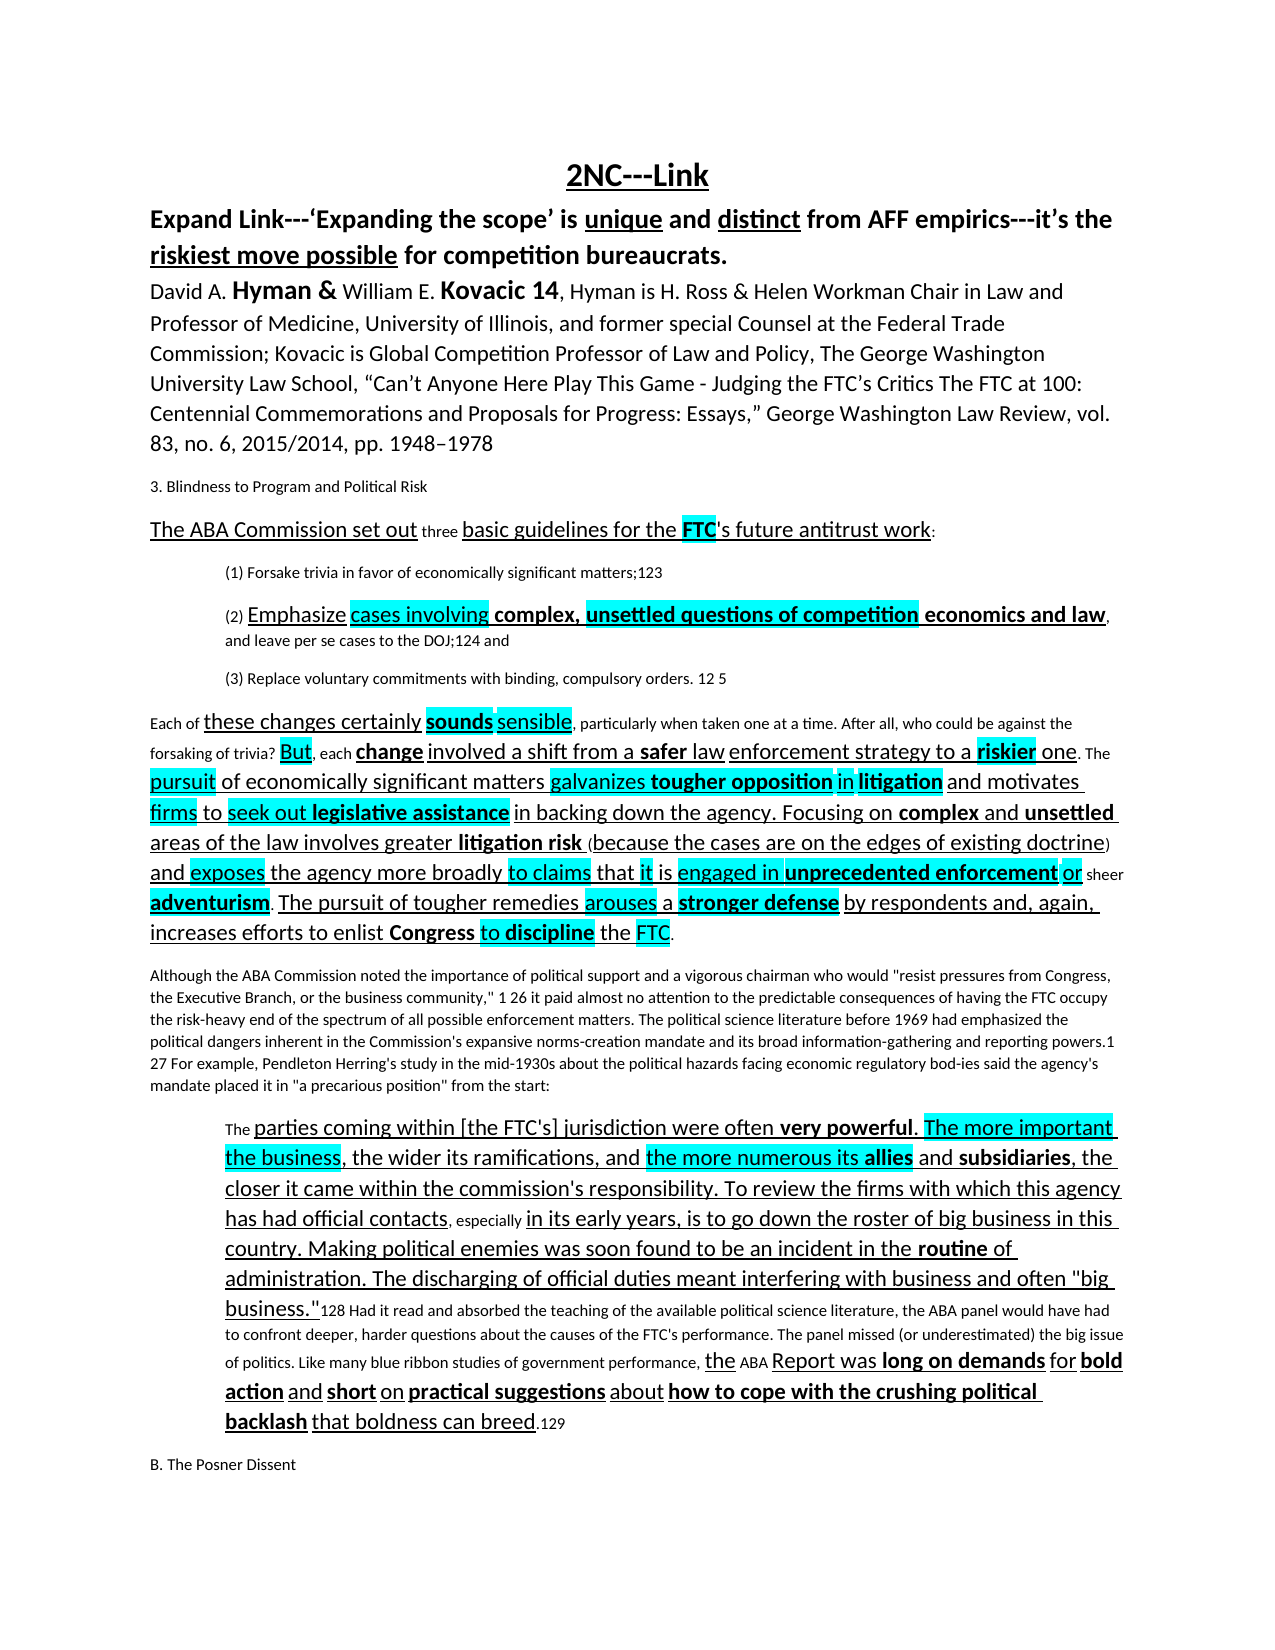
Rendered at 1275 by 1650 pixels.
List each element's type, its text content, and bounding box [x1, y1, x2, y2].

text The ABA Commission set out three basic guidelines for the FTC's future antitrust work: [150, 515, 682, 543]
text 3. Blindness to Program and Political Risk [150, 476, 1125, 497]
text Although the ABA Commission noted the importance of political support and a vigorous chairman who would "resist pressures from Congress, the Executive Branch, or the business community," 1 26 it paid almost no attention to the predictable consequences of having the FTC occupy the risk-heavy end of the spectrum of all possible enforcement matters. The political science literature before 1969 had emphasized the political dangers inherent in the Commission's expansive norms-creation mandate and its broad information-gathering and reporting powers.1 27 For example, Pendleton Herring's study in the mid-1930s about the political hazards facing economic regulatory bod-ies said the agency's mandate placed it in "a precarious position" from the start: [150, 965, 1125, 1095]
text (1) Forsake trivia in favor of economically significant matters;123 [225, 562, 1125, 582]
text (2) Emphasize cases involving complex, unsettled questions of competition economics and law, and leave per se cases to the DOJ;124 and [225, 600, 1125, 650]
text David A. Hyman & William E. Kovacic 14, Hyman is H. Ross & Helen Workman Chair in Law and Professor of Medicine, University of Illinois, and former special Counsel at the Federal Trade Commission; Kovacic is Global Competition Professor of Law and Policy, The George Washington University Law School, “Can’t Anyone Here Play This Game - Judging the FTC’s Critics The FTC at 100: Centennial Commemorations and Proposals for Progress: Essays,” George Washington Law Review, vol. 83, no. 6, 2015/2014, pp. 1948–1978 [150, 273, 1125, 458]
text The ABA Commission set out three basic guidelines for the FTC's future antitrust work: [716, 515, 1125, 543]
subtitle Expand Link---‘Expanding the scope’ is unique and distinct from AFF empirics---it’s the riskiest move possible for competition bureaucrats. [150, 202, 1125, 271]
text (3) Replace voluntary commitments with binding, compulsory orders. 12 5 [225, 668, 1125, 689]
text B. The Posner Dissent [150, 1454, 1125, 1474]
text Each of these changes certainly sounds sensible, particularly when taken one at a time. After all, who could be against the forsaking of trivia? But, each change involved a shift from a safer law enforcement strategy to a riskier one. The pursuit of economically significant matters galvanizes tougher opposition in litigation and motivates firms to seek out legislative assistance in backing down the agency. Focusing on complex and unsettled areas of the law involves greater litigation risk (because the cases are on the edges of existing doctrine) and exposes the agency more broadly to claims that it is engaged in unprecedented enforcement or sheer adventurism. The pursuit of tougher remedies arouses a stronger defense by respondents and, again, increases efforts to enlist Congress to discipline the FTC. [150, 707, 1125, 947]
text The parties coming within [the FTC's] jurisdiction were often very powerful. The more important the business, the wider its ramifications, and the more numerous its allies and subsidiaries, the closer it came within the commission's responsibility. To review the firms with which this agency has had official contacts, especially in its early years, is to go down the roster of big business in this country. Making political enemies was soon found to be an incident in the routine of administration. The discharging of official duties meant interfering with business and often "big business."128 Had it read and absorbed the teaching of the available political science literature, the ABA panel would have had to confront deeper, harder questions about the causes of the FTC's performance. The panel missed (or underestimated) the big issue of politics. Like many blue ribbon studies of government performance, the ABA Report was long on demands for bold action and short on practical suggestions about how to cope with the crushing political backlash that boldness can breed.129 [225, 1113, 1125, 1435]
subtitle 2NC---Link [150, 154, 1125, 195]
